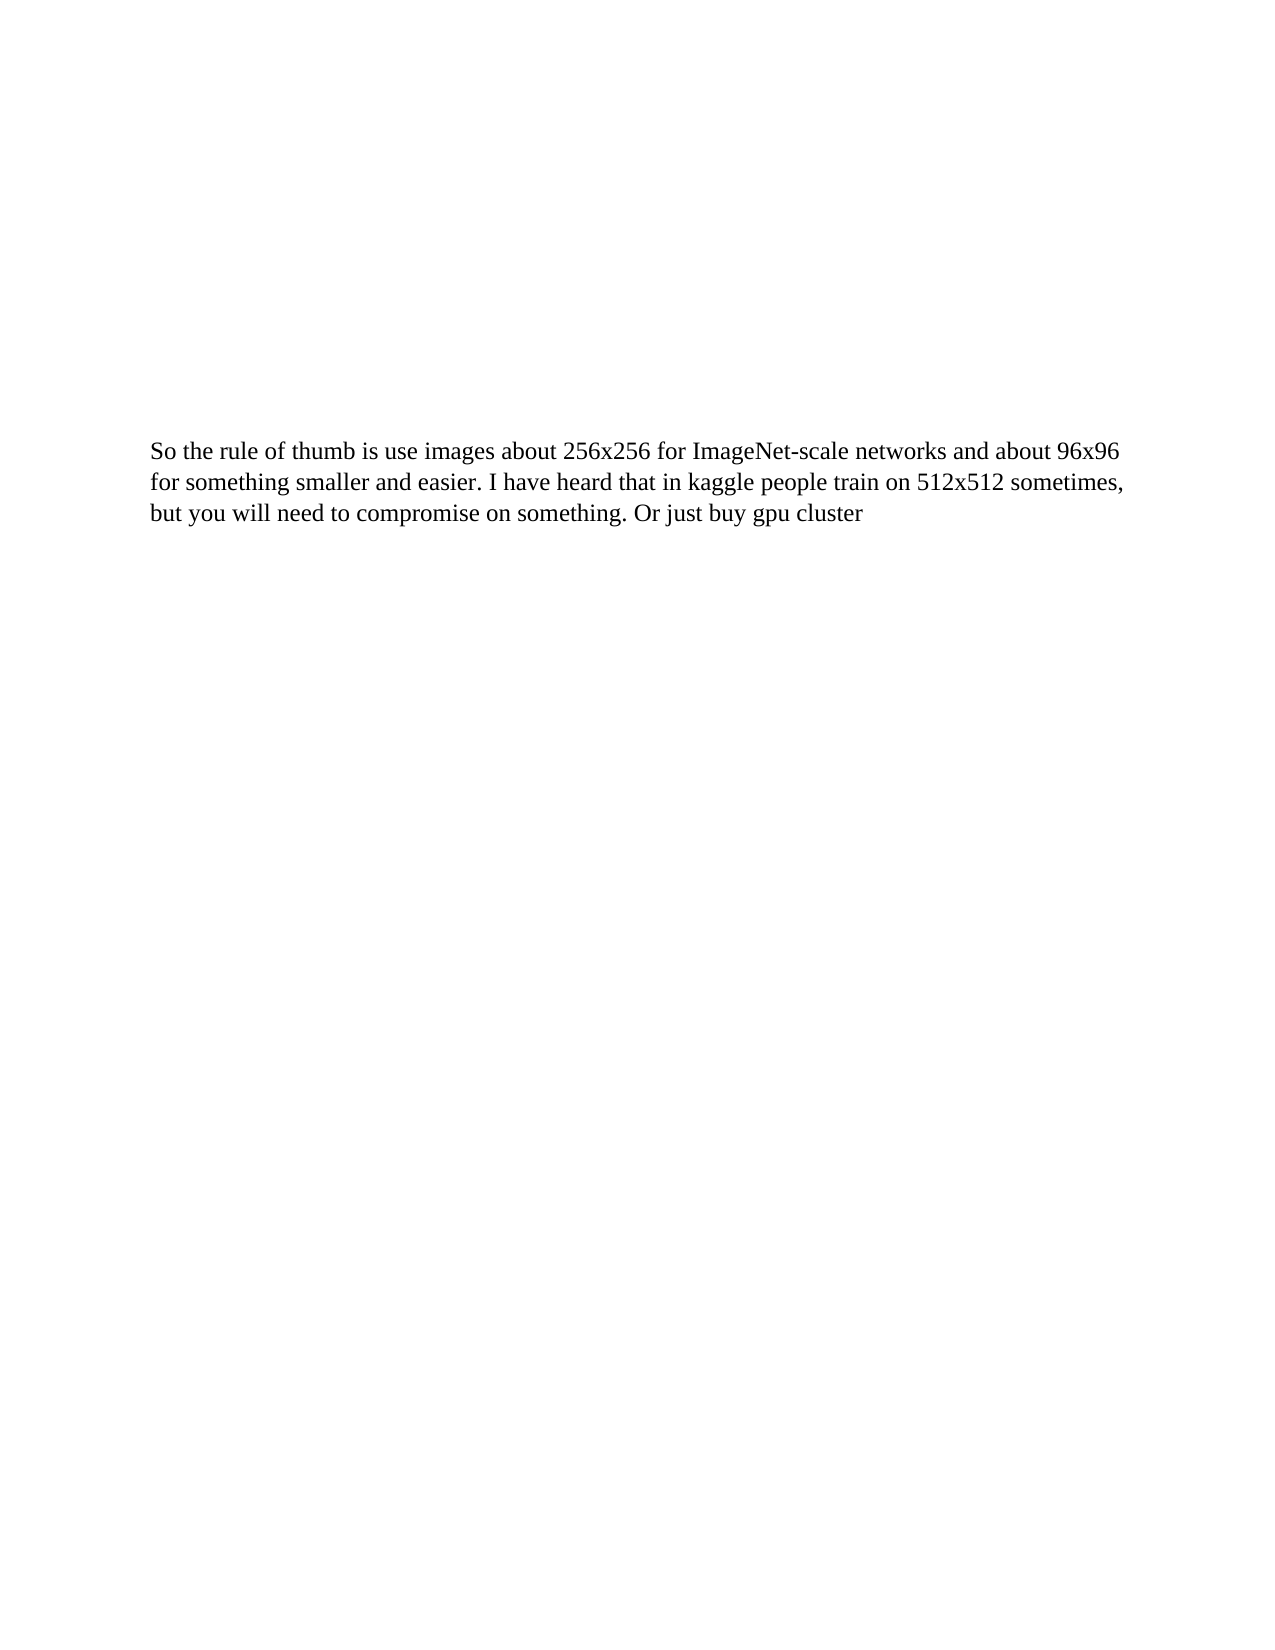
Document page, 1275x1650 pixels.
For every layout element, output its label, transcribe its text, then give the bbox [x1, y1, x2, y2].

text So the rule of thumb is use images about 256x256 for ImageNet-scale networks and about 96x96 for something smaller and easier. I have heard that in kaggle people train on 512x512 sometimes, but you will need to compromise on something. Or just buy gpu cluster [150, 436, 1125, 527]
